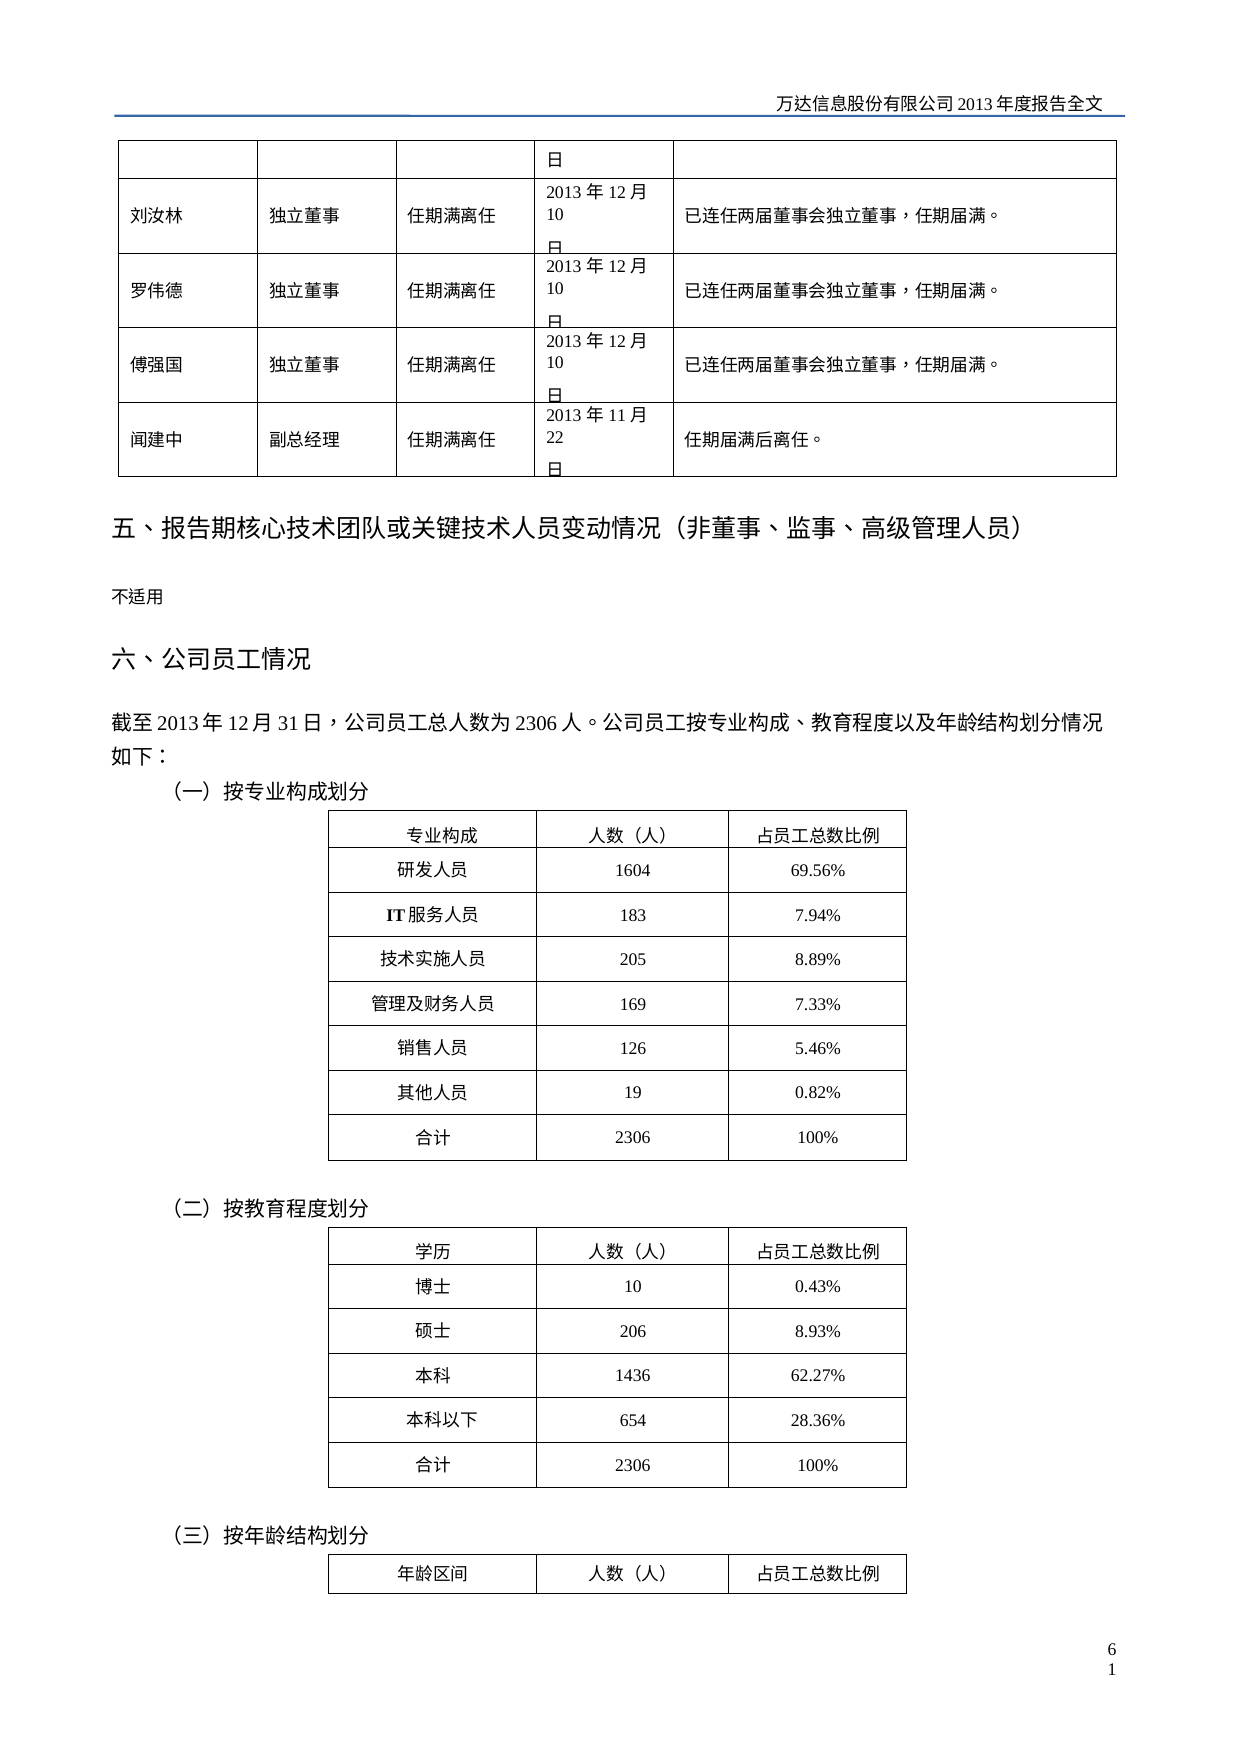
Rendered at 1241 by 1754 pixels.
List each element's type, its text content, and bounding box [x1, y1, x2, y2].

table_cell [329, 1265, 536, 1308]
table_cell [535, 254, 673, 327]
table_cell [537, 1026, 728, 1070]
text 六、公司员工情况 [111, 642, 1124, 676]
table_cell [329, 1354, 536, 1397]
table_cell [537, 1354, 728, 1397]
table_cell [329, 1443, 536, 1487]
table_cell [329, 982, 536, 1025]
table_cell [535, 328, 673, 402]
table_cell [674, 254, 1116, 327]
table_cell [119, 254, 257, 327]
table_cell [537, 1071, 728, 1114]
text （二）按教育程度划分 [111, 1194, 1124, 1222]
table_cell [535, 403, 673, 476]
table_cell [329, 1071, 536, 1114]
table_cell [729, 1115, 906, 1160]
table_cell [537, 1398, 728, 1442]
text （三）按年龄结构划分 [111, 1521, 1124, 1550]
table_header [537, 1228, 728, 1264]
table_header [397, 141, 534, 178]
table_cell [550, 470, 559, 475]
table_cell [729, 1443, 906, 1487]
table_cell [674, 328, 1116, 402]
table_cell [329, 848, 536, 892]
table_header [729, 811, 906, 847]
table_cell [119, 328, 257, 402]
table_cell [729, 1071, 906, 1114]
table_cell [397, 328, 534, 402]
text 不适用 [111, 584, 1124, 608]
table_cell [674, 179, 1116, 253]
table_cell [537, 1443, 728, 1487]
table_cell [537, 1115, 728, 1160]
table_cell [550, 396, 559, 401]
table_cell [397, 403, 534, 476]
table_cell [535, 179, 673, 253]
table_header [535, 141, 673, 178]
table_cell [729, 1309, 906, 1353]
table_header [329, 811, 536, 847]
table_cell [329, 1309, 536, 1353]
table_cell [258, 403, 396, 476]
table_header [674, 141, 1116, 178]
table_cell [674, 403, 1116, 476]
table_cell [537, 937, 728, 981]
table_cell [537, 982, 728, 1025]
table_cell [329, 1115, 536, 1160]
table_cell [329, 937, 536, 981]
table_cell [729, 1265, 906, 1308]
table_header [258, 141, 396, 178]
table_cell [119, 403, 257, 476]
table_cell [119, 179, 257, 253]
text 五、报告期核心技术团队或关键技术人员变动情况（非董事、监事、高级管理人员） [111, 510, 1124, 544]
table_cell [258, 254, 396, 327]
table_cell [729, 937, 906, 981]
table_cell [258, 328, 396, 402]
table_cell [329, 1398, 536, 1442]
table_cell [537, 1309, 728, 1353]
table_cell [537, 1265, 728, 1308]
text （一）按专业构成划分 [111, 772, 1124, 806]
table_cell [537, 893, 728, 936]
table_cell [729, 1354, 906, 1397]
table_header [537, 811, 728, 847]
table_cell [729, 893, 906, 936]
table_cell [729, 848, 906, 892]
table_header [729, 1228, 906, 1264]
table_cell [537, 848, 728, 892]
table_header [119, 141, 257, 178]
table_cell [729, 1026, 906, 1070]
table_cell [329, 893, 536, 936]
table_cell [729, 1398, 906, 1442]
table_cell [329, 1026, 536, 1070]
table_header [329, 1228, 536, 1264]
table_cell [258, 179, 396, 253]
text 截至2013年12月31日，公司员工总人数为2306人。公司员工按专业构成、教育程度以及年龄结构划分情况 如下： [111, 703, 1124, 772]
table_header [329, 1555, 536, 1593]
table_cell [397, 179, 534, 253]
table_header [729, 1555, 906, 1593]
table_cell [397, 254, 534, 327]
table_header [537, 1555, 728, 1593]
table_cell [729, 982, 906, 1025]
